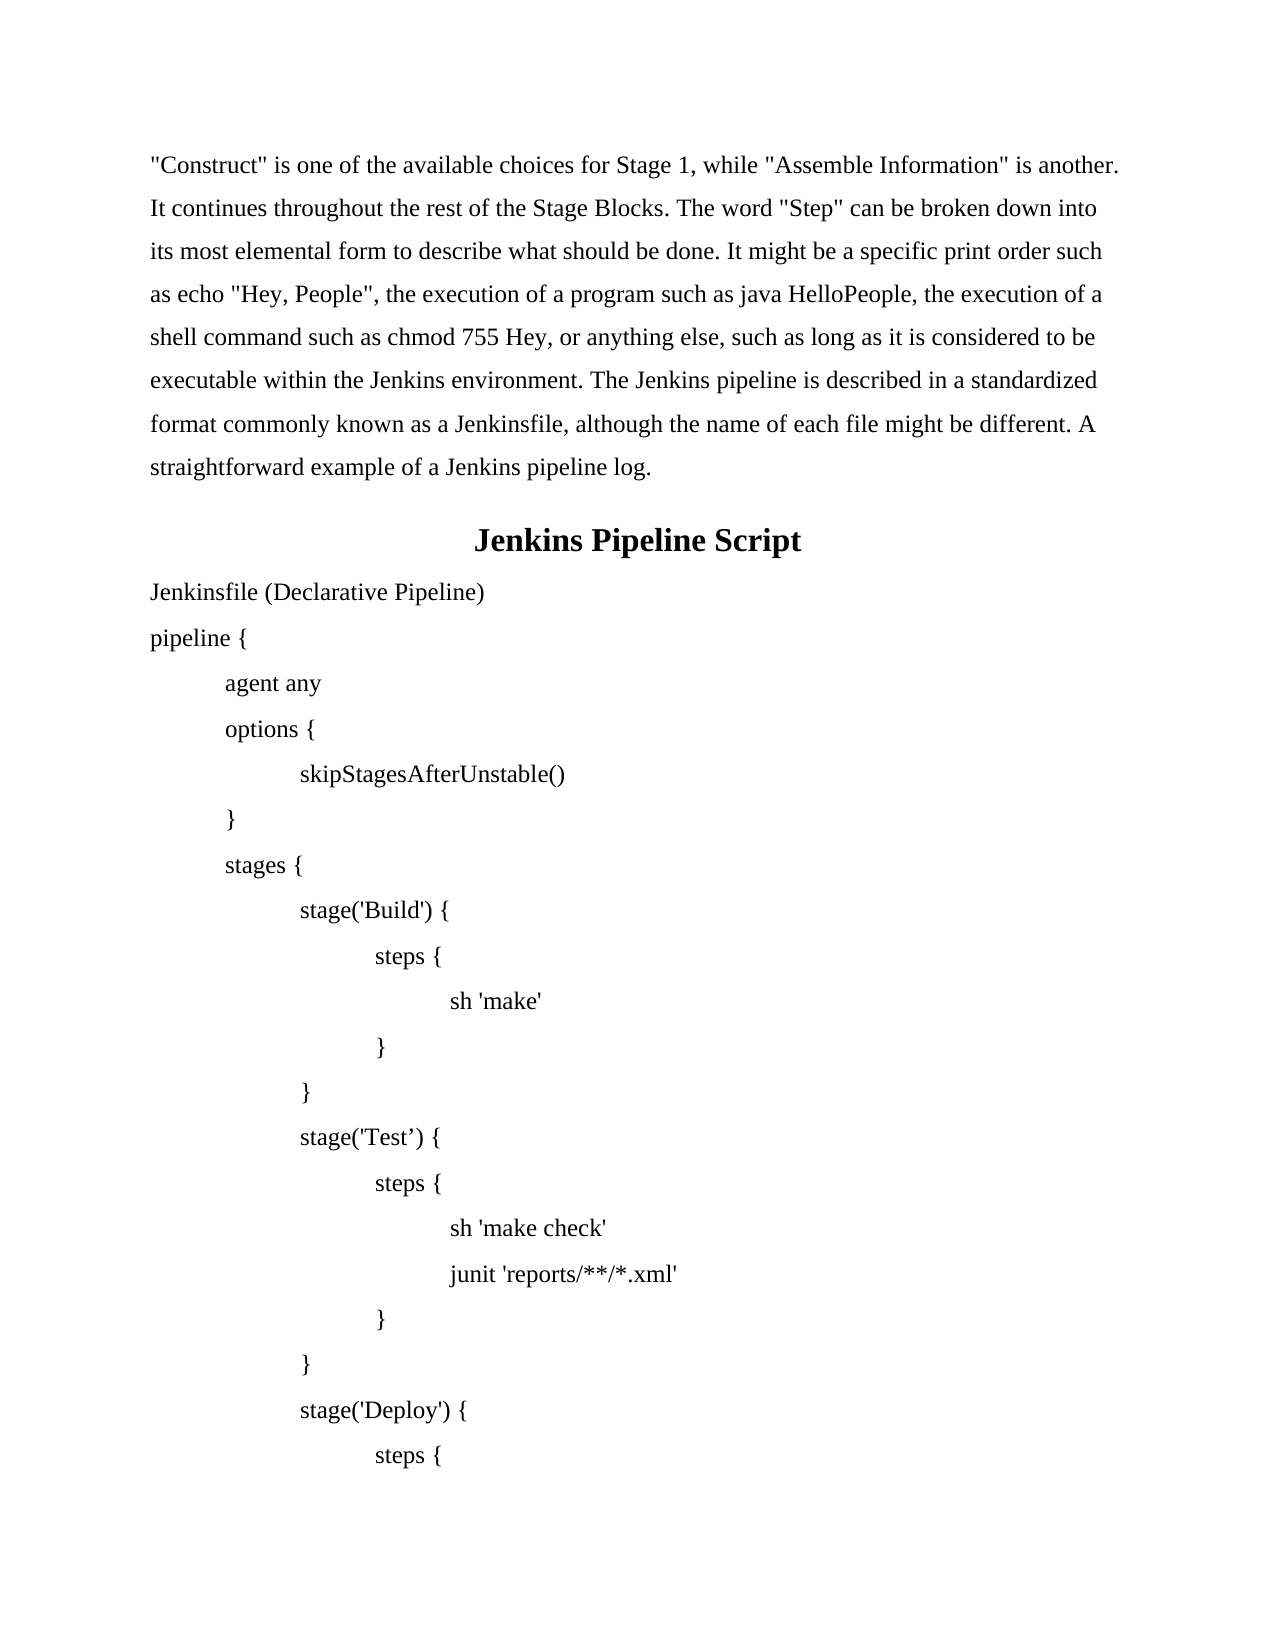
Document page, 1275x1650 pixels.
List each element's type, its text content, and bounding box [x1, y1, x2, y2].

text stage('Test’) { [225, 1122, 1125, 1151]
text } [225, 1077, 1125, 1106]
text pipeline { [150, 623, 1125, 652]
text stages { [150, 850, 1125, 879]
text } [300, 1304, 1125, 1333]
text } [150, 804, 1125, 833]
text agent any [150, 668, 1125, 697]
text options { [150, 714, 1125, 742]
text steps { [300, 1440, 1125, 1469]
text "Construct" is one of the available choices for Stage 1, while "Assemble Information" is another. It continues throughout the rest of the Stage Blocks. The word "Step" can be broken down into its most elemental form to describe what should be done. It might be a specific print order such as echo "Hey, People", the execution of a program such as java HelloPeople, the execution of a shell command such as chmod 755 Hey, or anything else, such as long as it is considered to be executable within the Jenkins environment. The Jenkins pipeline is described in a standardized format commonly known as a Jenkinsfile, although the name of each file might be different. A straightforward example of a Jenkins pipeline log. [150, 150, 1125, 481]
subtitle Jenkins Pipeline Script [150, 520, 1125, 558]
text steps { [300, 941, 1125, 969]
text } [300, 1032, 1125, 1060]
text sh 'make' [450, 986, 1125, 1015]
text } [225, 1349, 1125, 1378]
text skipStagesAfterUnstable() [225, 759, 1125, 788]
text junit 'reports/**/*.xml' [375, 1259, 1125, 1287]
text stage('Build') { [225, 895, 1125, 924]
text sh 'make check' [375, 1213, 1125, 1242]
text stage('Deploy') { [225, 1395, 1125, 1424]
text steps { [300, 1168, 1125, 1197]
text Jenkinsfile (Declarative Pipeline) [150, 577, 1125, 606]
